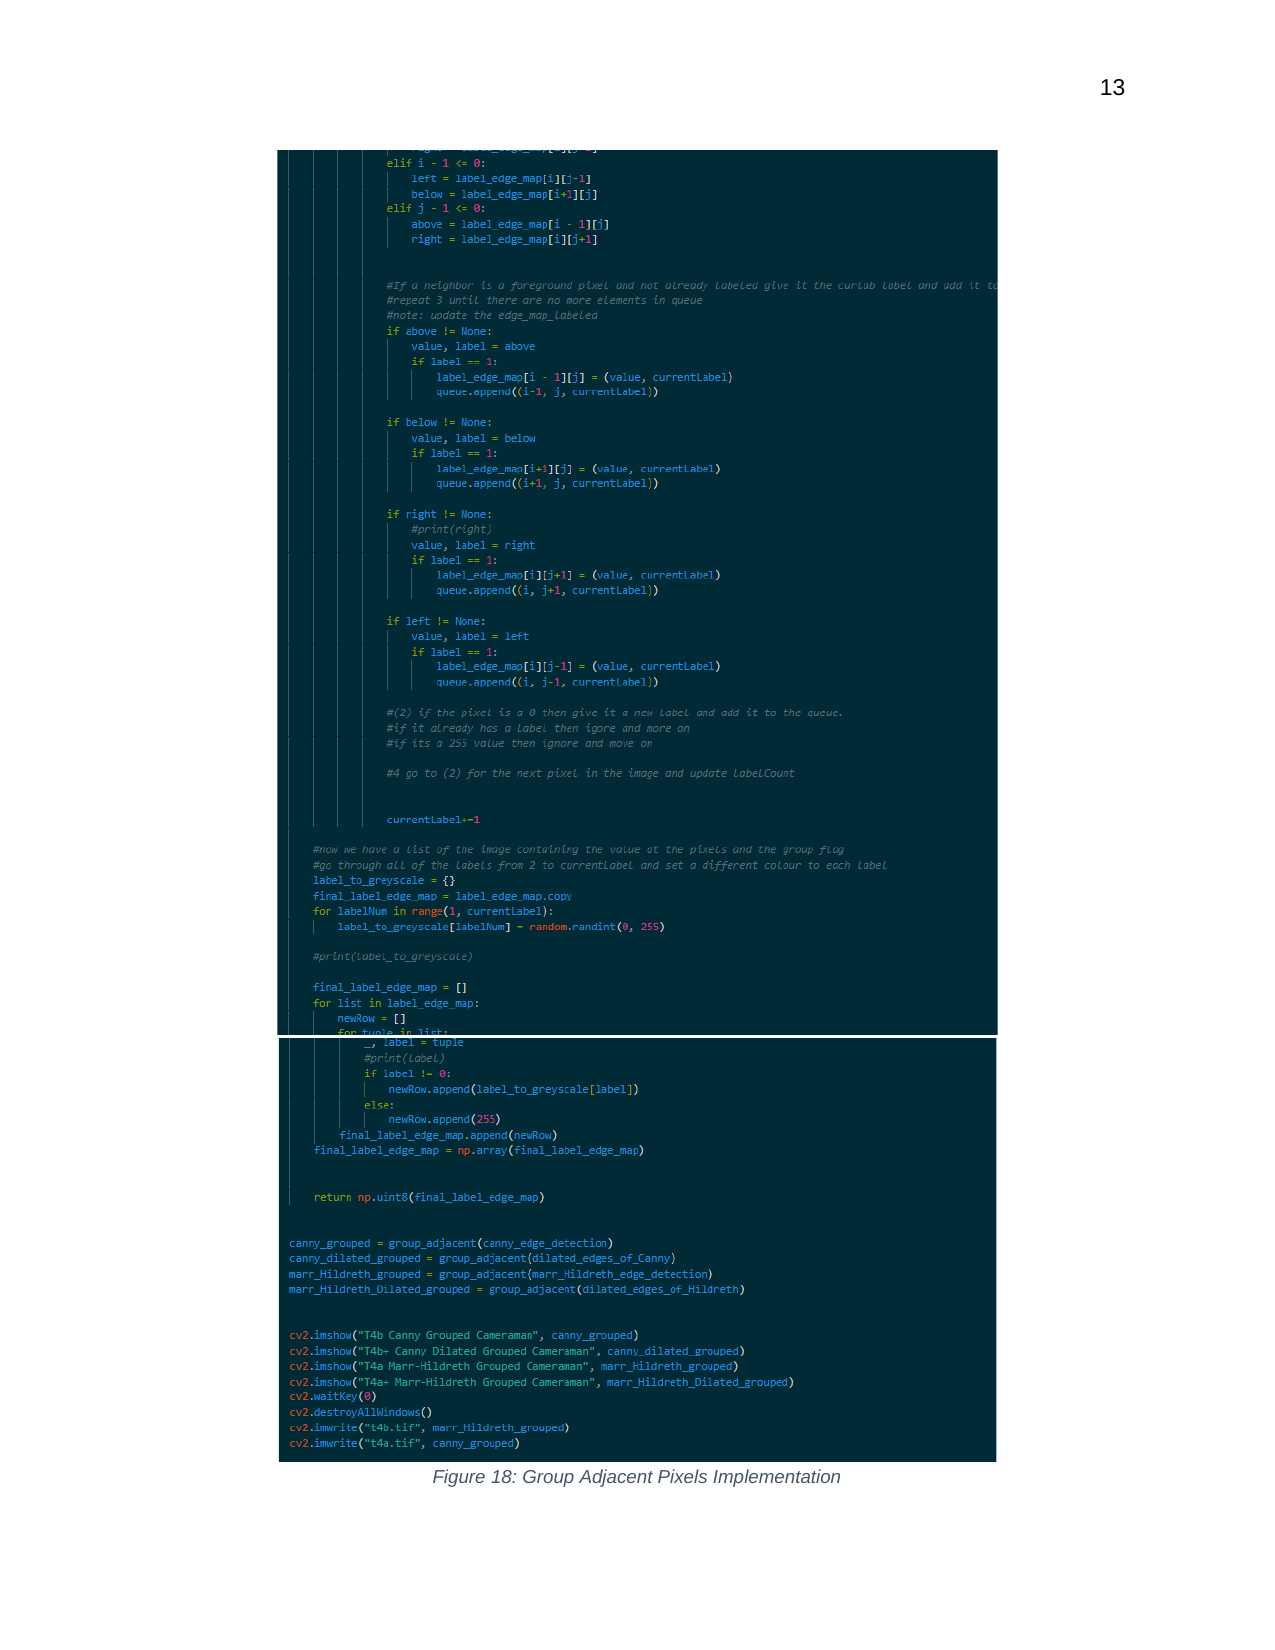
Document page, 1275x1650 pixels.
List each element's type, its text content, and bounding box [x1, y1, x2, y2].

picture [509, 236, 518, 242]
picture [509, 191, 518, 197]
picture [321, 1442, 335, 1446]
picture [707, 1365, 715, 1371]
picture [419, 511, 426, 517]
picture [509, 221, 518, 227]
picture [525, 1132, 536, 1138]
picture [456, 1002, 469, 1007]
text Figure 18: Group Adjacent Pixels Implementation [150, 1466, 1125, 1487]
picture [631, 1271, 640, 1277]
